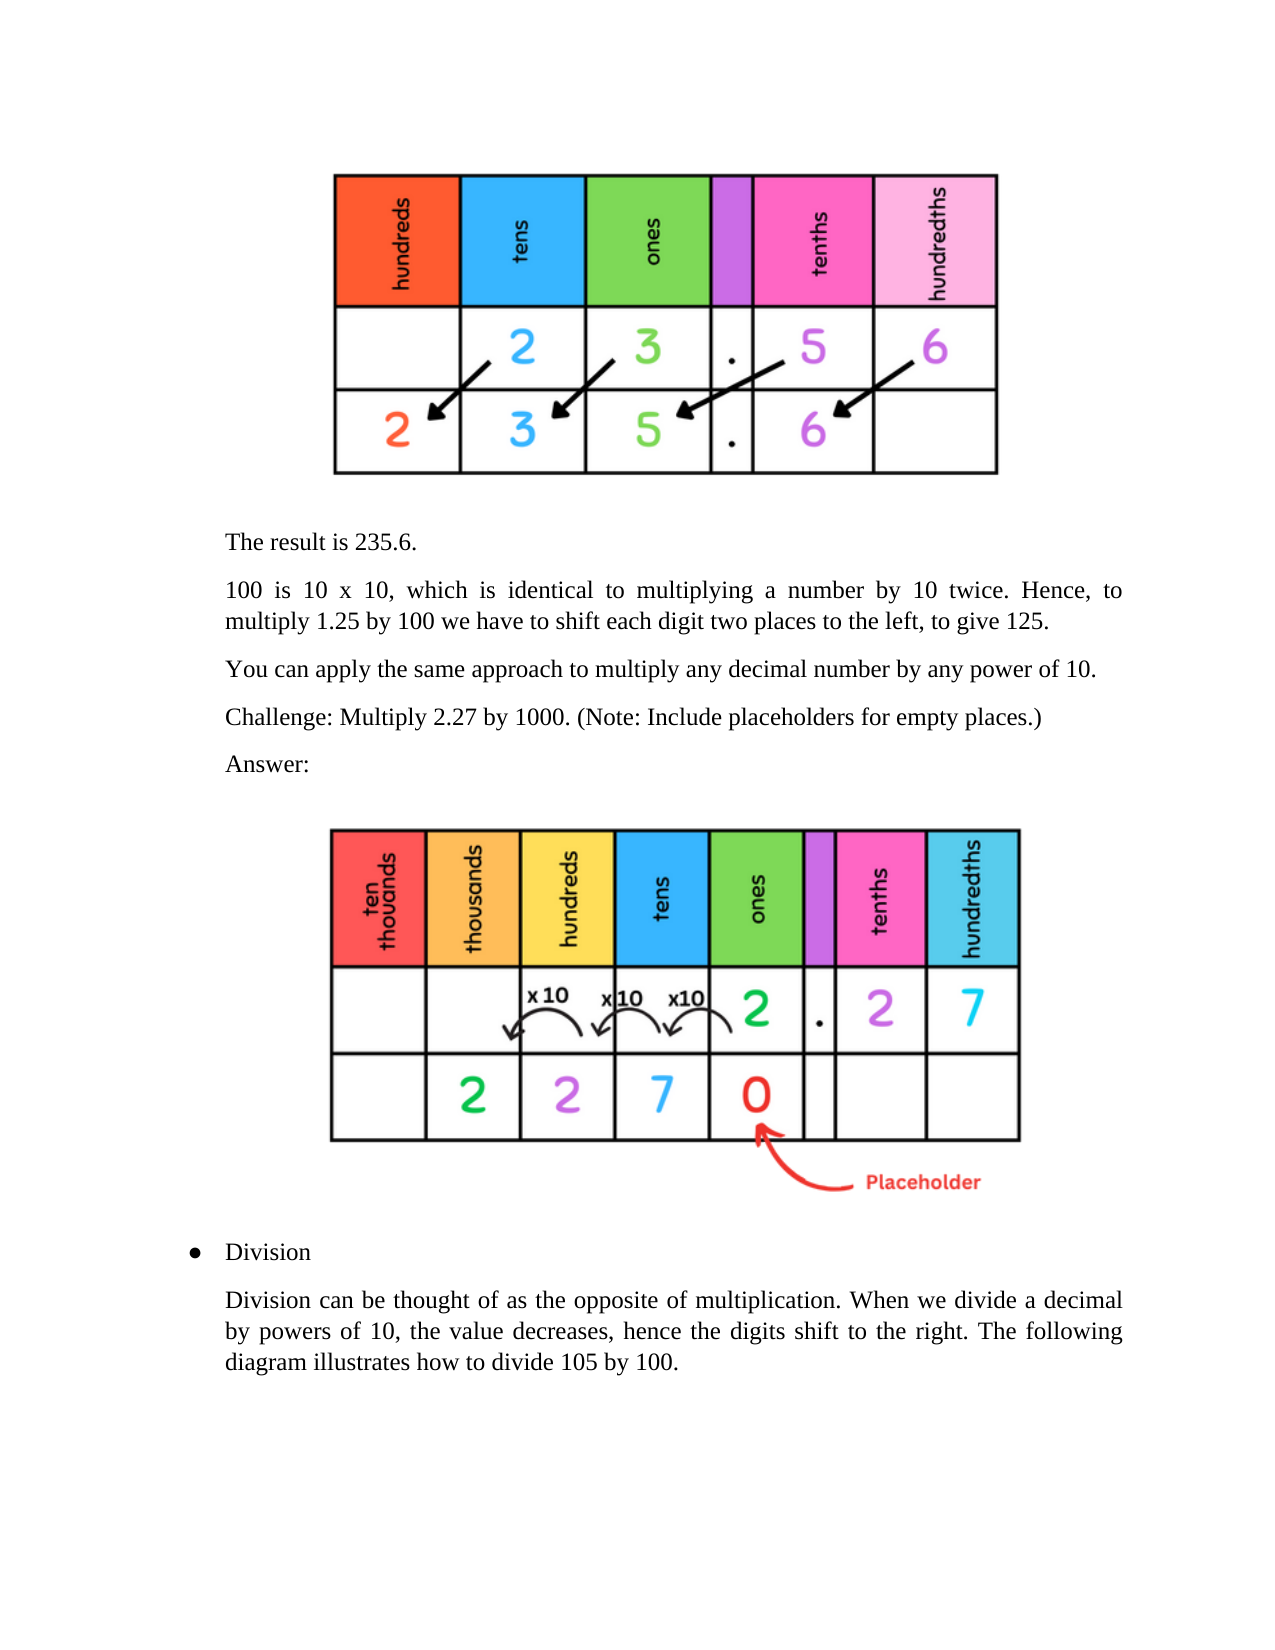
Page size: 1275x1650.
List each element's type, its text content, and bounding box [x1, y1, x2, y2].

text Answer: [150, 749, 1125, 778]
text You can apply the same approach to multiply any decimal number by any power of 10. [225, 654, 1125, 683]
text Division can be thought of as the opposite of multiplication. When we divide a decimal by powers of 10, the value decreases, hence the digits shift to the right. The following diagram illustrates how to divide 105 by 100. [225, 1285, 1125, 1376]
list Division [187, 1237, 1125, 1266]
picture [266, 797, 1084, 1219]
picture [281, 150, 1069, 509]
text 100 is 10 x 10, which is identical to multiplying a number by 10 twice. Hence, to multiply 1.25 by 100 we have to shift each digit two places to the left, to give 125. [225, 575, 1125, 635]
text Challenge: Multiply 2.27 by 1000. (Note: Include placeholders for empty places.) [225, 702, 1125, 730]
text The result is 235.6. [225, 527, 1125, 556]
